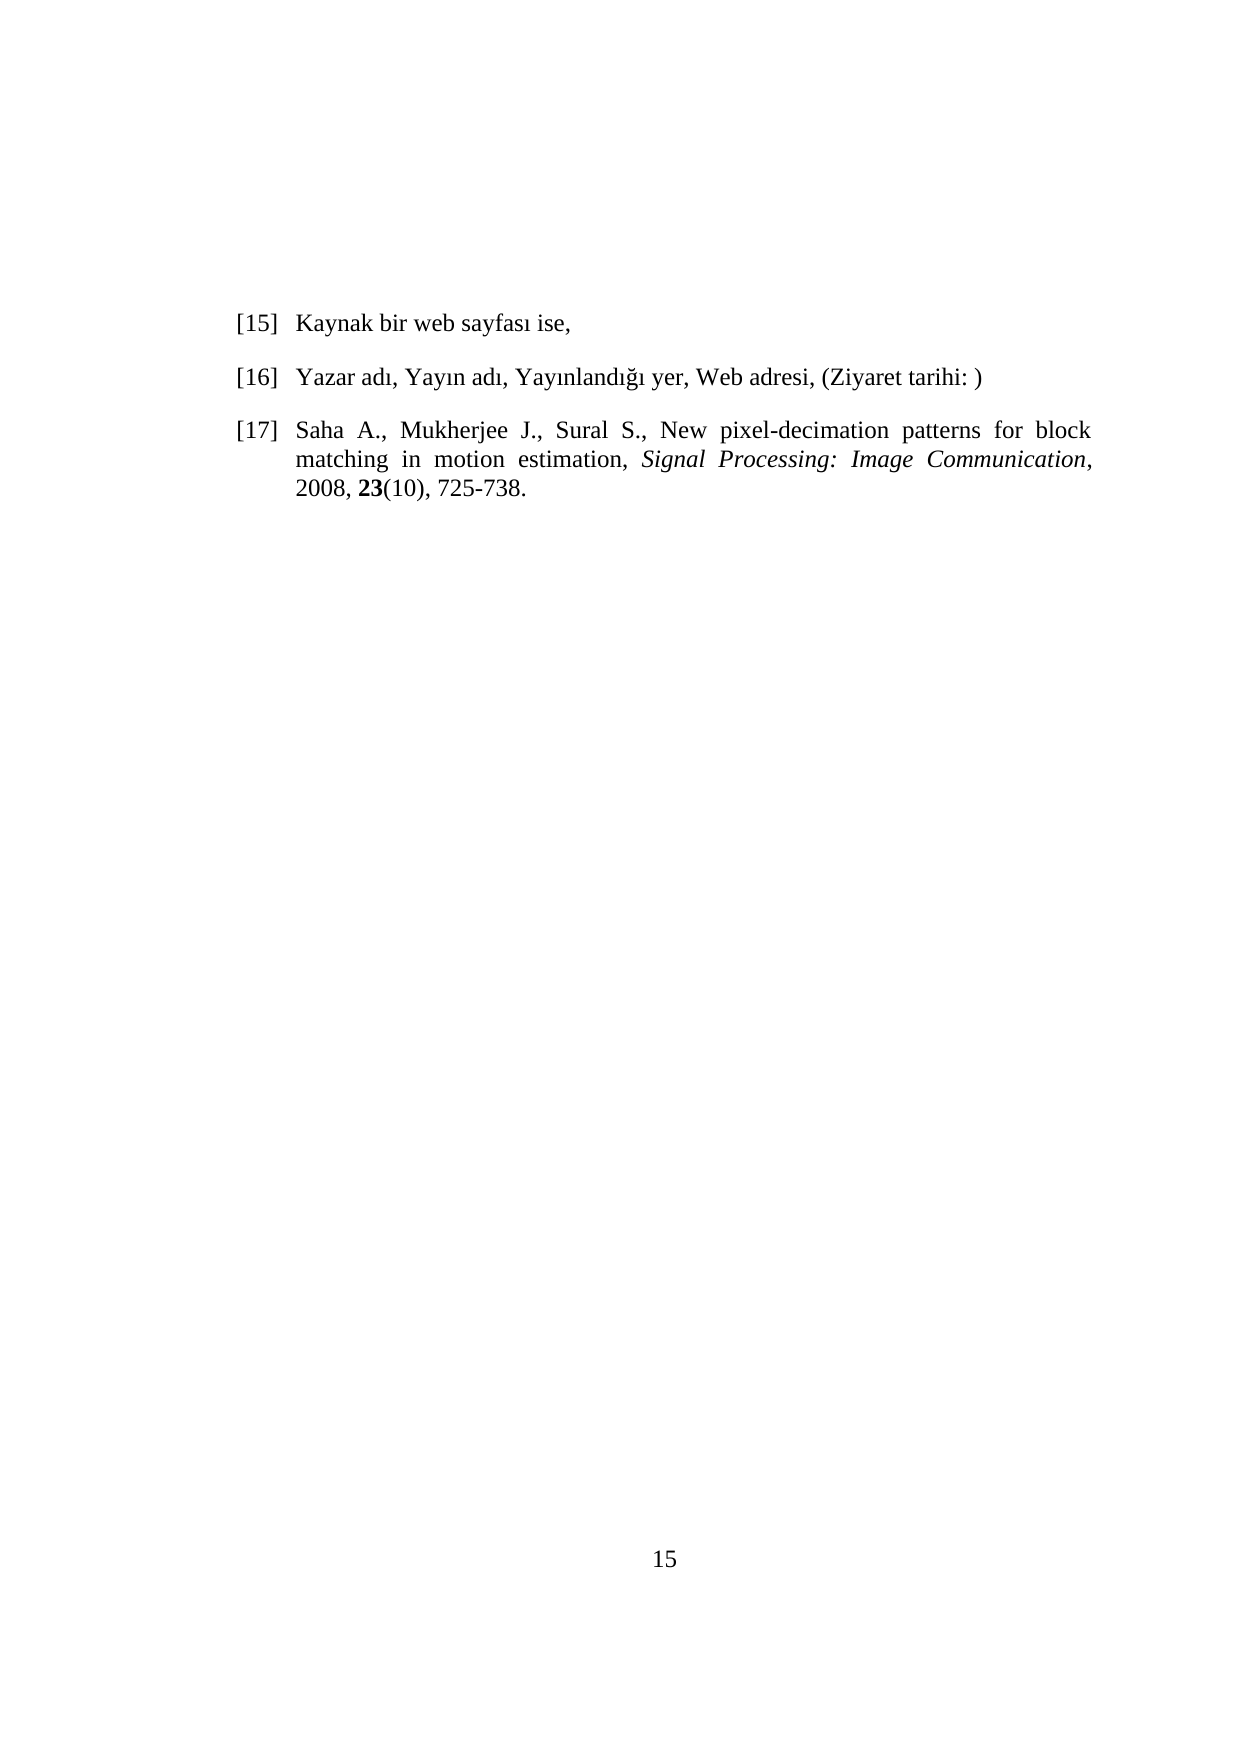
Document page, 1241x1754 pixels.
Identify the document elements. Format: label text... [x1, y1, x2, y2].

list Saha A., Mukherjee J., Sural S., New pixel-decimation patterns for block matching in motion estimation, Signal Processing: Image Communication, 2008, 23(10), 725-738. [236, 415, 1092, 502]
list Kaynak bir web sayfası ise, [236, 308, 1092, 337]
list Yazar adı, Yayın adı, Yayınlandığı yer, Web adresi, (Ziyaret tarihi: ) [236, 362, 1092, 390]
